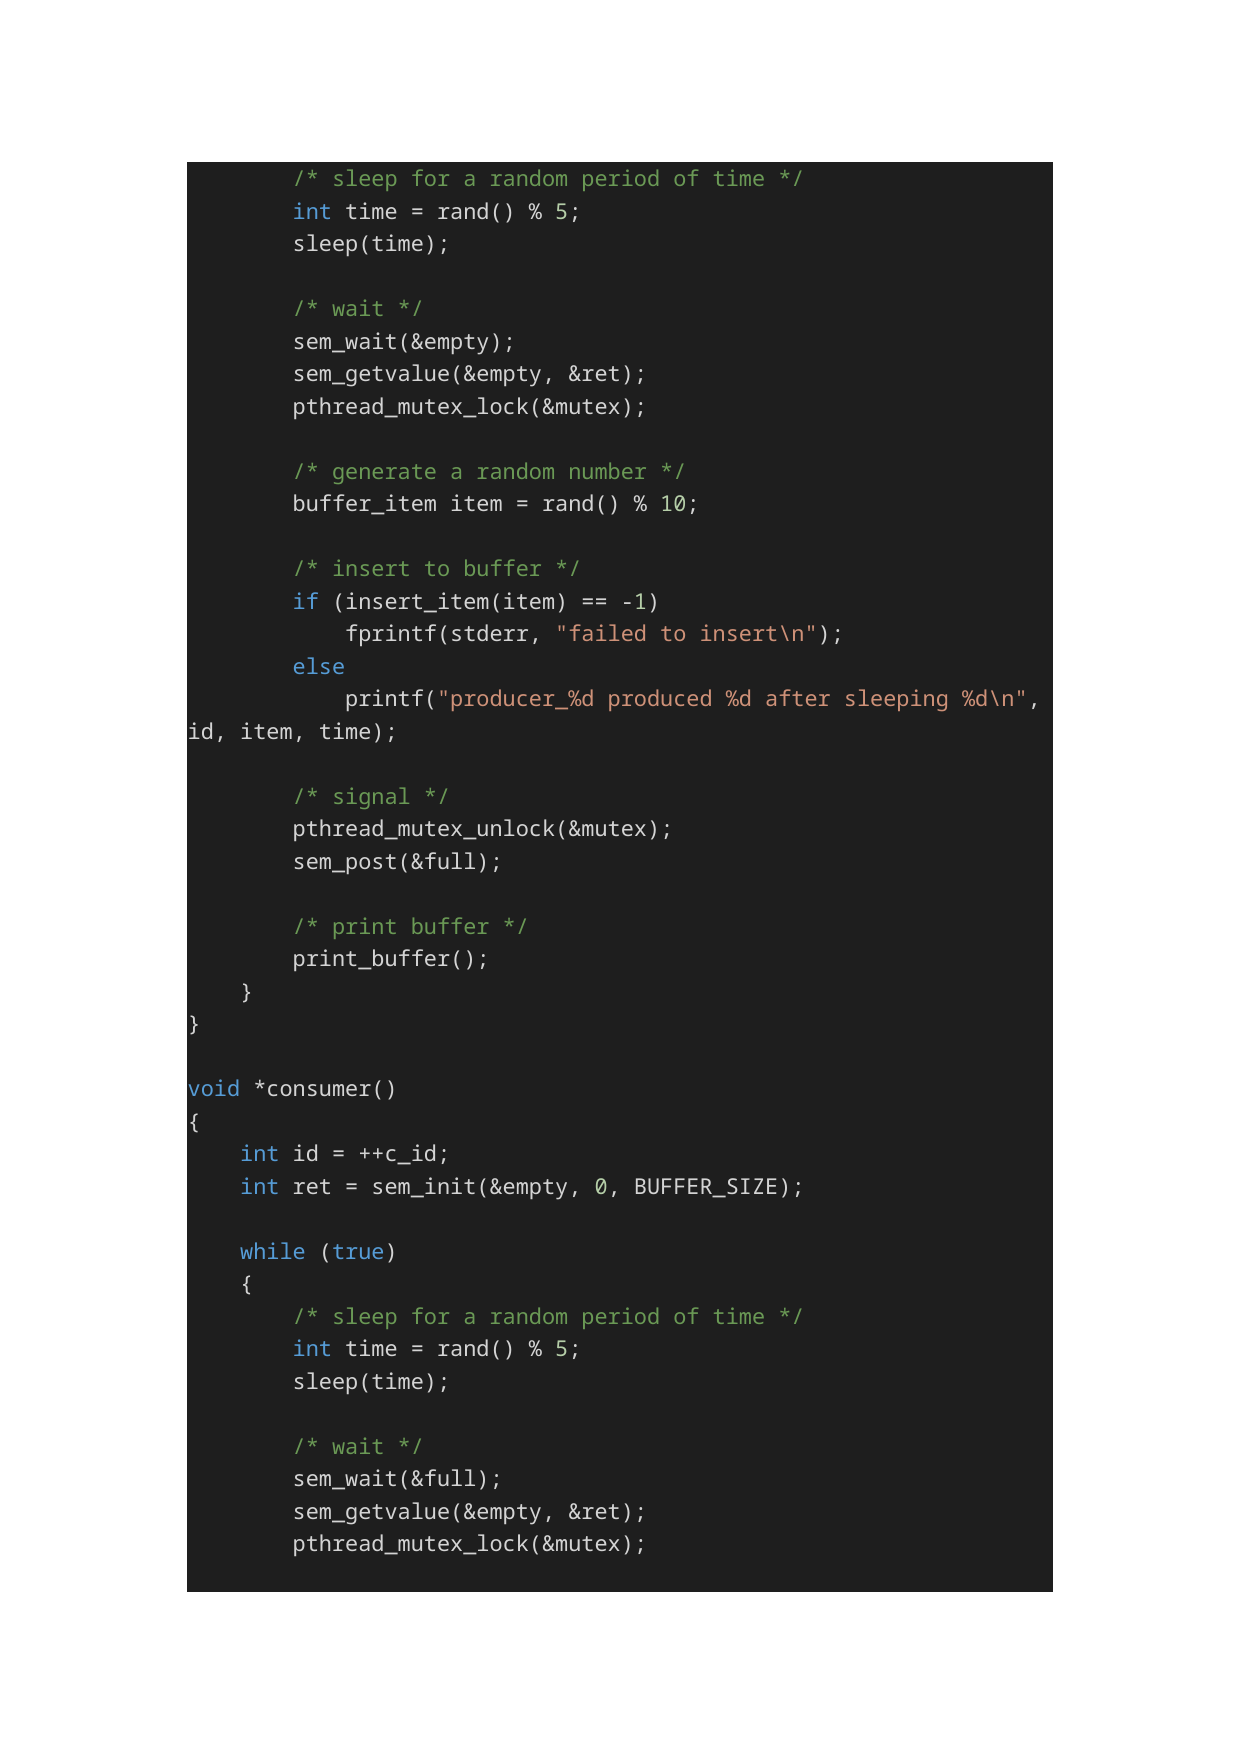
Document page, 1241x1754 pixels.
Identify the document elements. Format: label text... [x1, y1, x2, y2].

text sleep(time); [187, 1364, 1053, 1397]
text pthread_mutex_unlock(&mutex); [187, 812, 1053, 844]
text pthread_mutex_lock(&mutex); [187, 1527, 1053, 1559]
text /* generate a random number */ [187, 454, 1053, 487]
text sem_wait(&empty); [187, 324, 1053, 357]
text while (true) [187, 1234, 1053, 1267]
text } [187, 1007, 1053, 1039]
text /* wait */ [187, 292, 1053, 324]
text /* print buffer */ [187, 909, 1053, 942]
text int time = rand() % 5; [187, 194, 1053, 227]
text else [187, 649, 1053, 682]
text int id = ++c_id; [187, 1137, 1053, 1169]
text /* insert to buffer */ [187, 552, 1053, 584]
text sem_getvalue(&empty, &ret); [187, 1494, 1053, 1527]
text sleep(time); [187, 227, 1053, 259]
text print_buffer(); [187, 942, 1053, 974]
text /* sleep for a random period of time */ [187, 1299, 1053, 1332]
text /* signal */ [187, 779, 1053, 812]
text int time = rand() % 5; [187, 1332, 1053, 1364]
text sem_wait(&full); [187, 1462, 1053, 1494]
text pthread_mutex_lock(&mutex); [187, 389, 1053, 422]
text if (insert_item(item) == -1) [187, 584, 1053, 617]
text /* sleep for a random period of time */ [187, 162, 1053, 194]
text printf("producer_%d produced %d after sleeping %d\n", id, item, time); [187, 682, 1053, 747]
text { [187, 1104, 1053, 1137]
text void *consumer() [187, 1072, 1053, 1104]
text sem_post(&full); [187, 844, 1053, 877]
text sem_getvalue(&empty, &ret); [187, 357, 1053, 389]
text /* wait */ [187, 1429, 1053, 1462]
text } [187, 974, 1053, 1007]
text fprintf(stderr, "failed to insert\n"); [187, 617, 1053, 649]
text { [187, 1267, 1053, 1299]
text int ret = sem_init(&empty, 0, BUFFER_SIZE); [187, 1169, 1053, 1202]
text buffer_item item = rand() % 10; [187, 487, 1053, 519]
